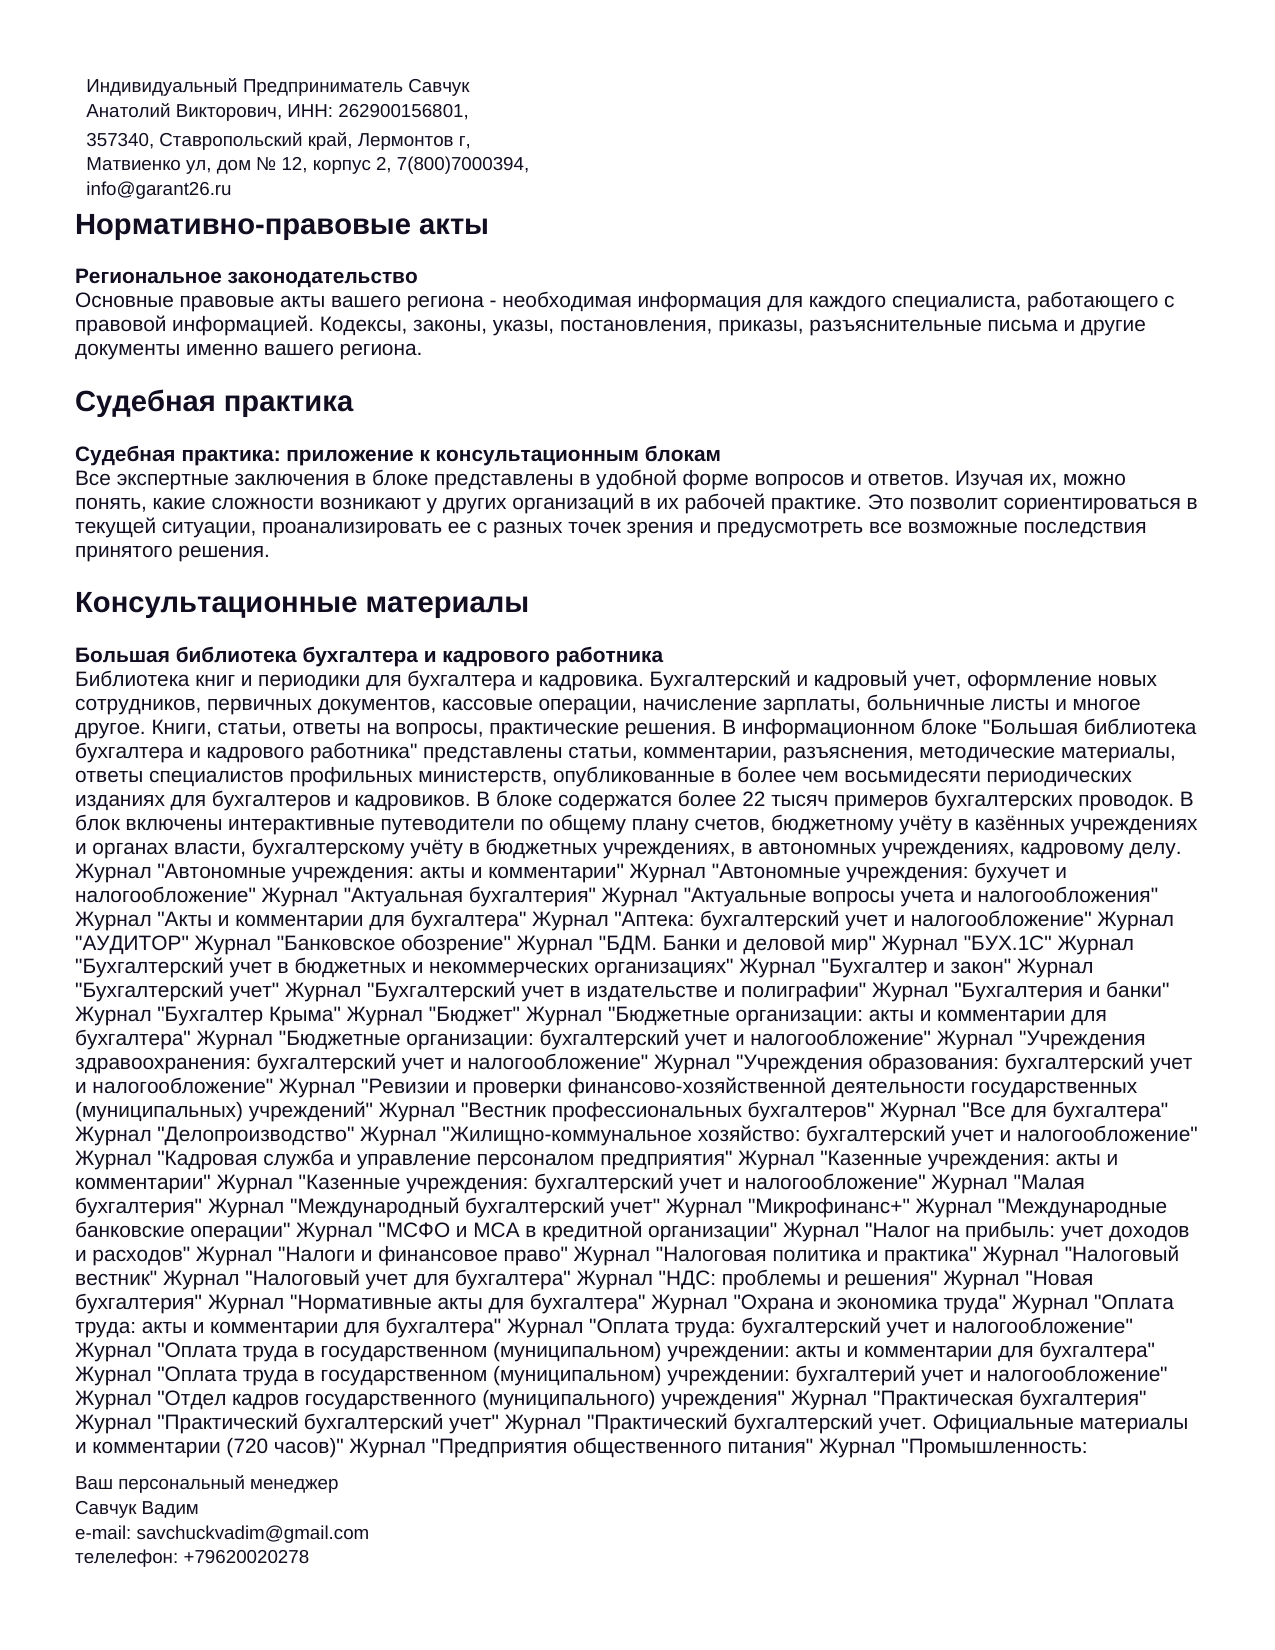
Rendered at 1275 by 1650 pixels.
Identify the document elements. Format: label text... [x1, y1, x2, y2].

text Региональное законодательство [75, 264, 1200, 288]
text Судебная практика [75, 384, 1200, 418]
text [75, 667, 1200, 1457]
text Судебная практика: приложение к консультационным блокам [75, 442, 1200, 466]
text Нормативно-правовые акты [75, 207, 1200, 240]
text Большая библиотека бухгалтера и кадрового работника [75, 643, 1200, 667]
text Основные правовые акты вашего региона - необходимая информация для каждого специалиста, работающего с правовой информацией. Кодексы, законы, указы, постановления, приказы, разъяснительные письма и другие документы именно вашего региона. [75, 288, 1200, 360]
text Консультационные материалы [75, 585, 1200, 619]
text Все экспертные заключения в блоке представлены в удобной форме вопросов и ответов. Изучая их, можно понять, какие сложности возникают у других организаций в их рабочей практике. Это позволит сориентироваться в текущей ситуации, проанализировать ее с разных точек зрения и предусмотреть все возможные последствия принятого решения. [75, 466, 1200, 561]
